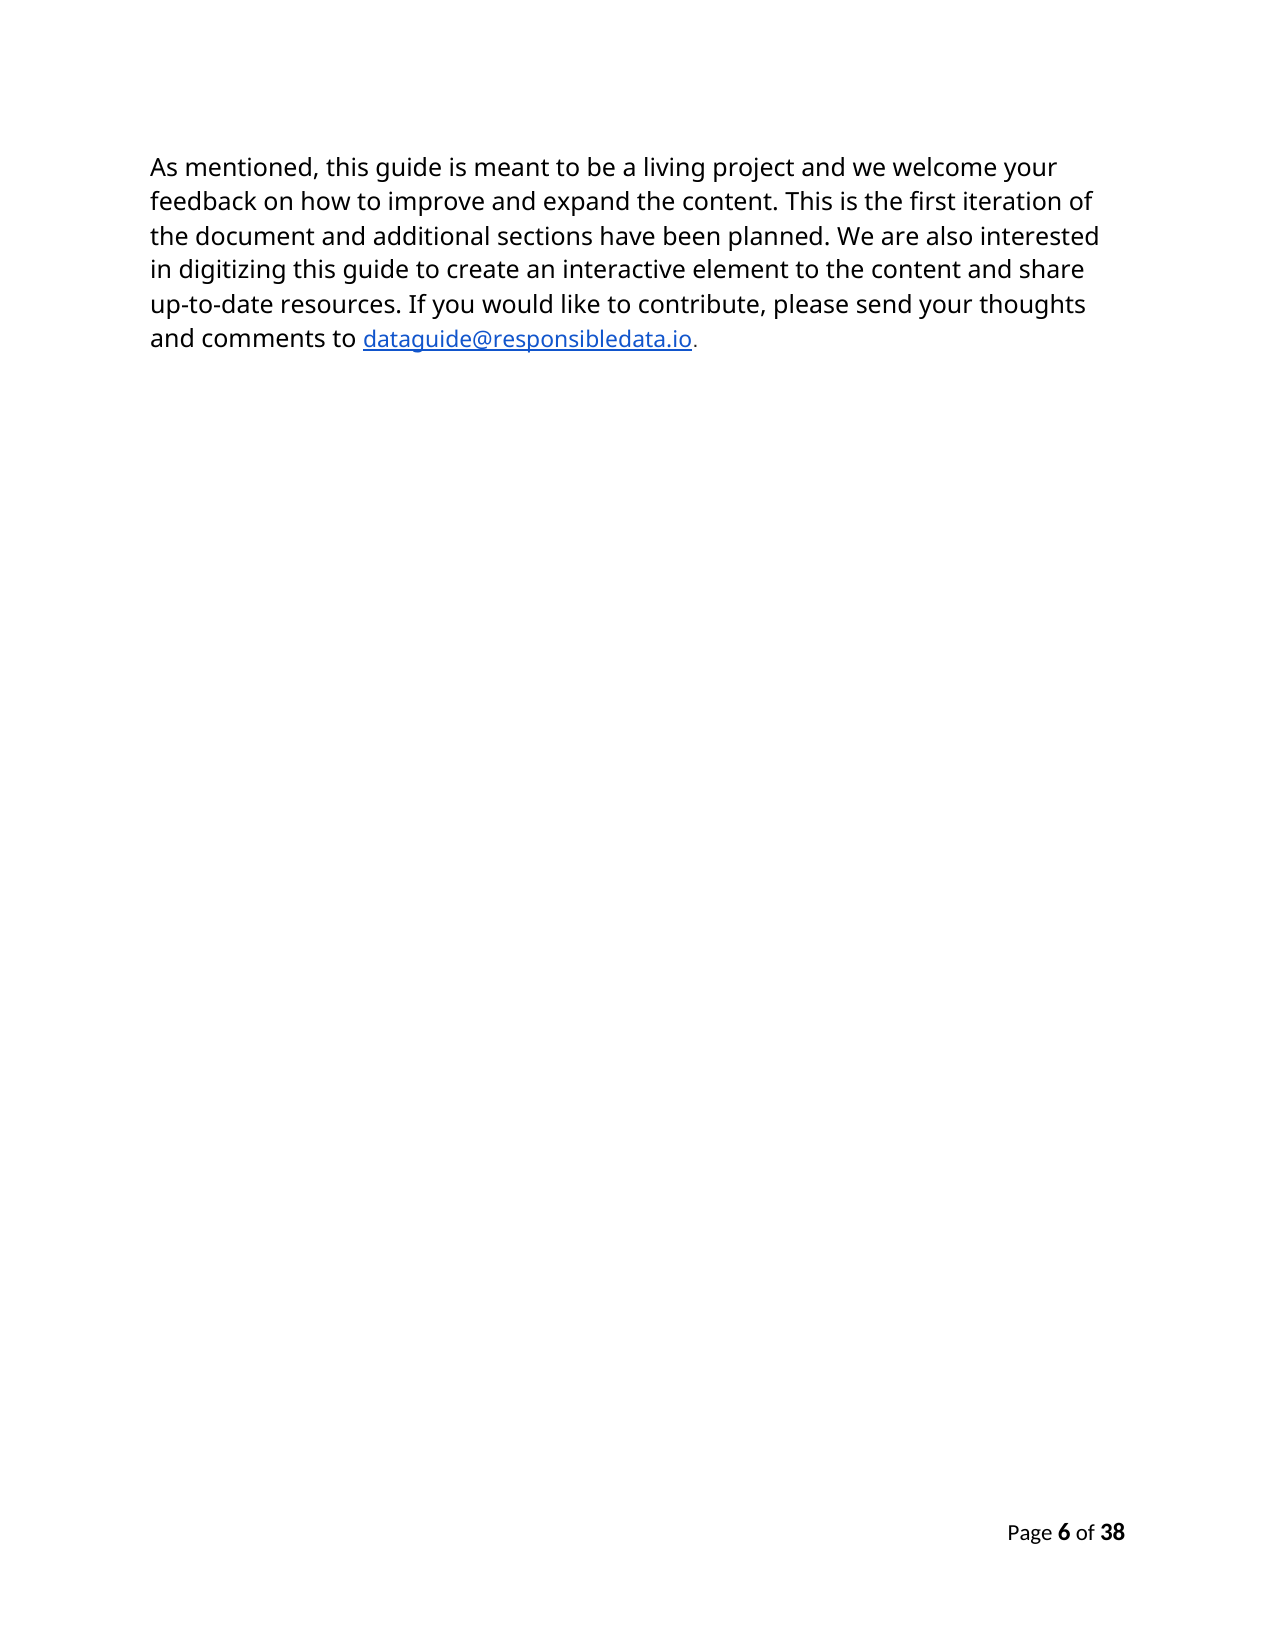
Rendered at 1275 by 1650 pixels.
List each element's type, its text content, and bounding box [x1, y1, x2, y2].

text As mentioned, this guide is meant to be a living project and we welcome your feedback on how to improve and expand the content. This is the first iteration of the document and additional sections have been planned. We are also interested in digitizing this guide to create an interactive element to the content and share up-to-date resources. If you would like to contribute, please send your thoughts and comments to dataguide@responsibledata.io. [150, 150, 1125, 354]
